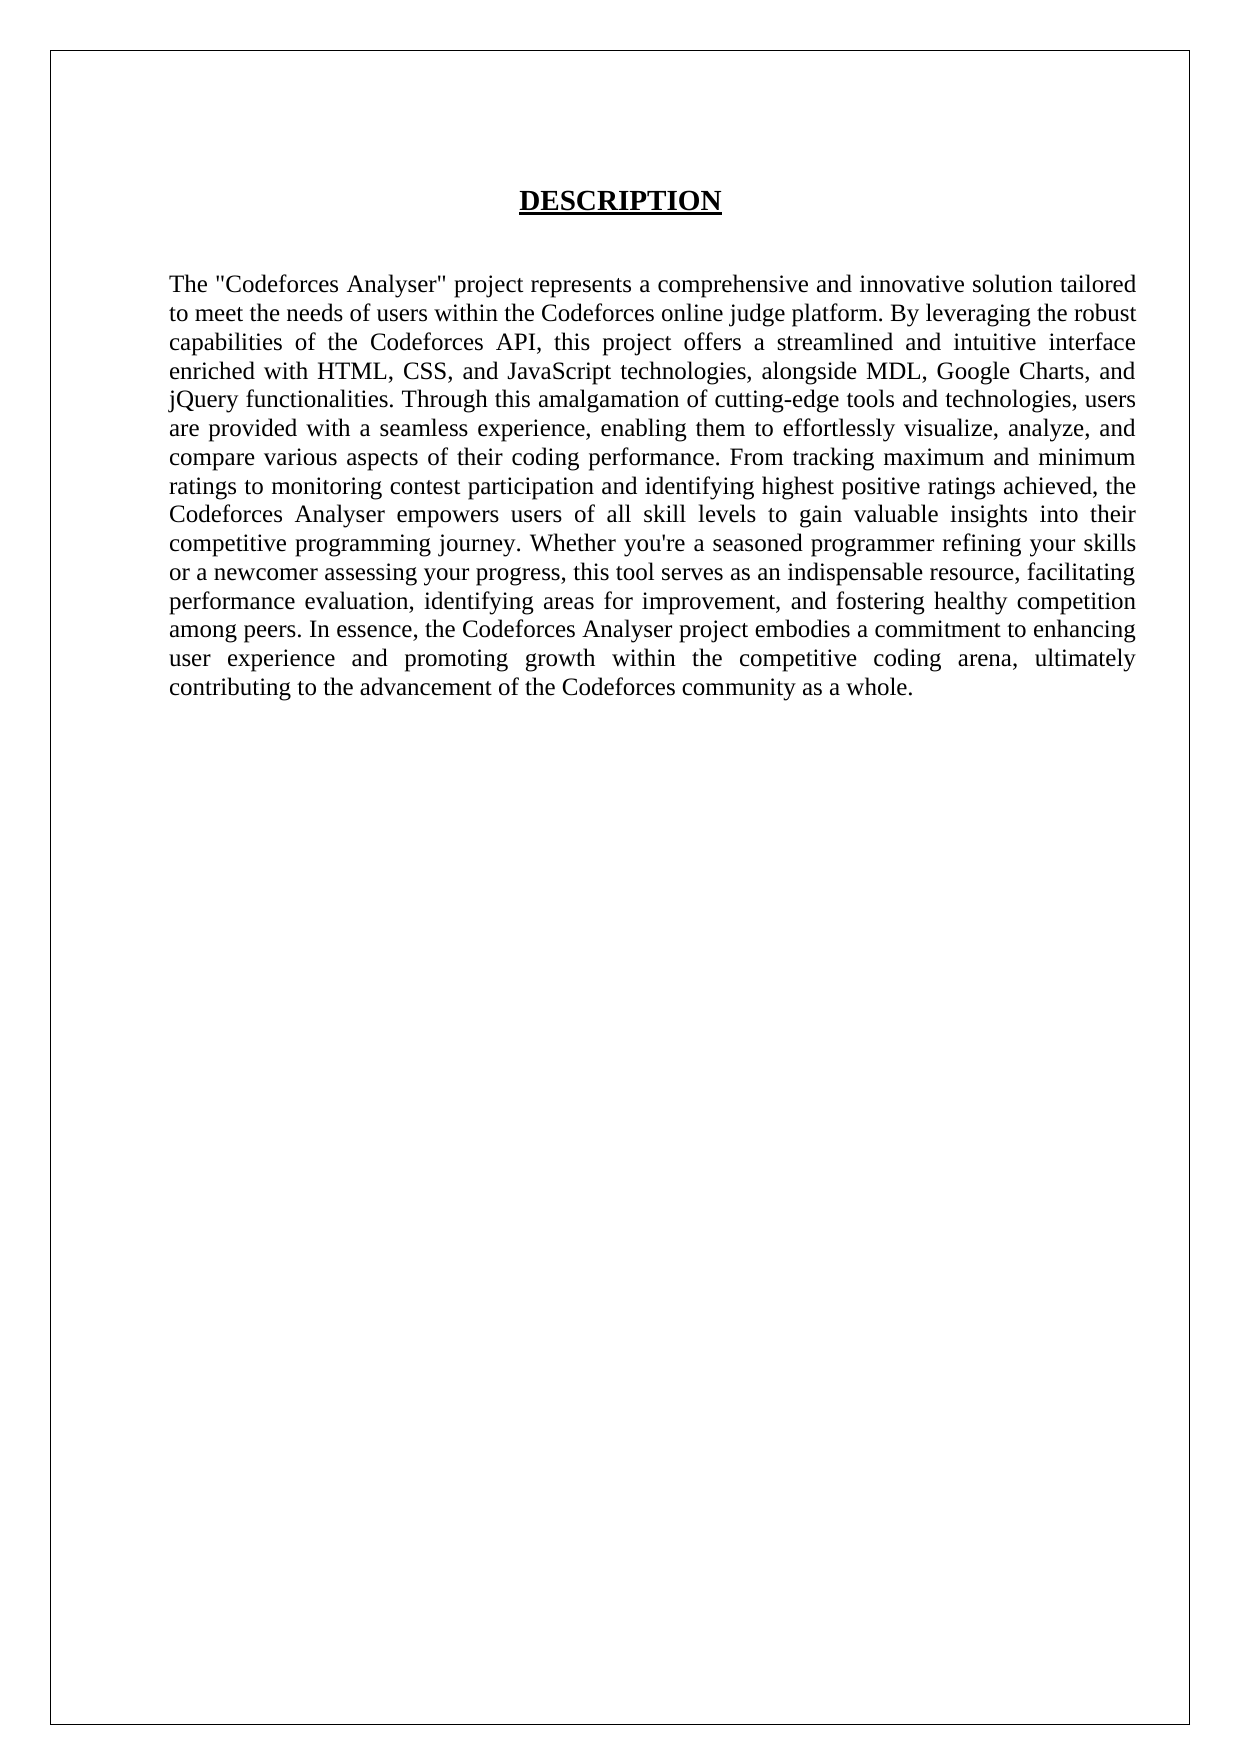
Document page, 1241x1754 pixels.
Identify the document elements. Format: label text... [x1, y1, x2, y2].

text The "Codeforces Analyser" project represents a comprehensive and innovative solution tailored to meet the needs of users within the Codeforces online judge platform. By leveraging the robust capabilities of the Codeforces API, this project offers a streamlined and intuitive interface enriched with HTML, CSS, and JavaScript technologies, alongside MDL, Google Charts, and jQuery functionalities. Through this amalgamation of cutting-edge tools and technologies, users are provided with a seamless experience, enabling them to effortlessly visualize, analyze, and compare various aspects of their coding performance. From tracking maximum and minimum ratings to monitoring contest participation and identifying highest positive ratings achieved, the Codeforces Analyser empowers users of all skill levels to gain valuable insights into their competitive programming journey. Whether you're a seasoned programmer refining your skills or a newcomer assessing your progress, this tool serves as an indispensable resource, facilitating performance evaluation, identifying areas for improvement, and fostering healthy competition among peers. In essence, the Codeforces Analyser project embodies a commitment to enhancing user experience and promoting growth within the competitive coding arena, ultimately contributing to the advancement of the Codeforces community as a whole. [169, 269, 1137, 701]
text DESCRIPTION [169, 183, 1182, 216]
